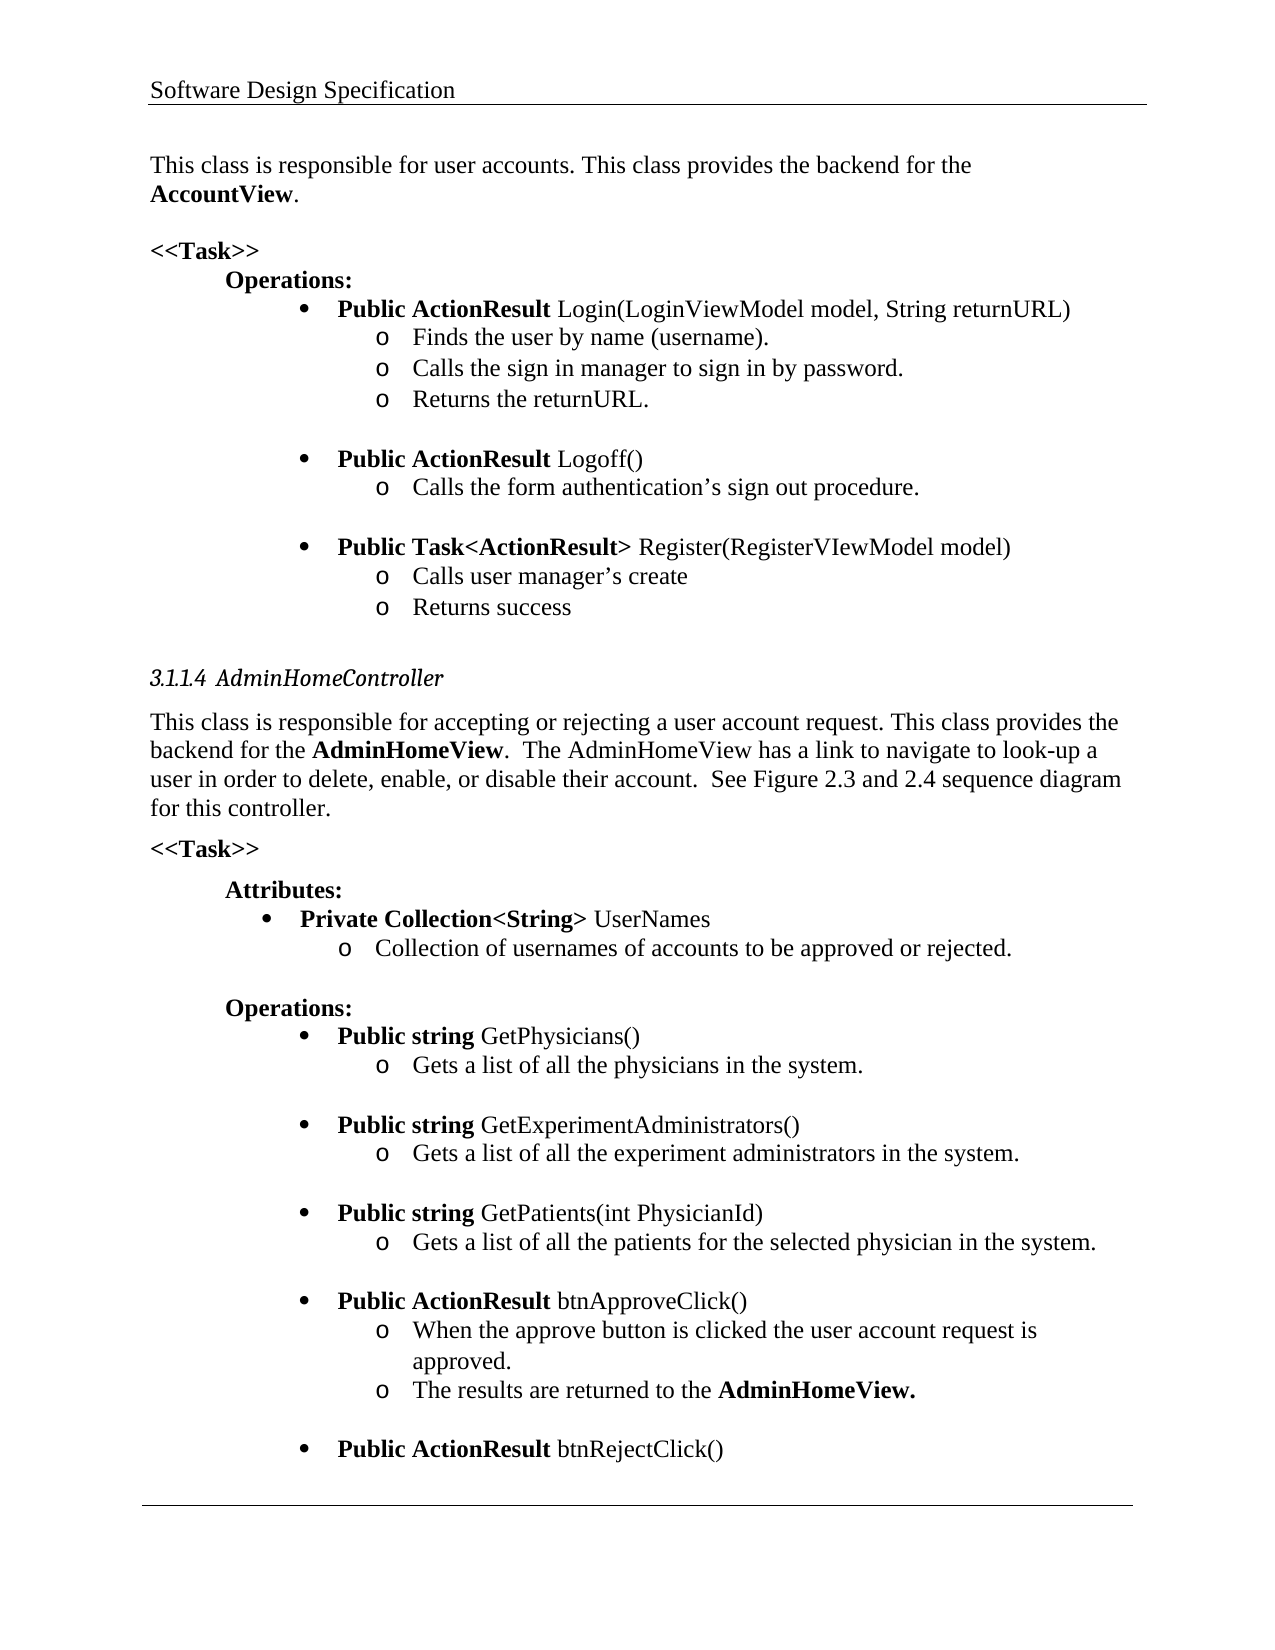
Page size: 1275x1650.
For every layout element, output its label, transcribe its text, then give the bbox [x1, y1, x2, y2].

list Returns the returnURL. [375, 384, 1125, 415]
list Public string GetPatients(int PhysicianId) [300, 1198, 1125, 1227]
list Returns success [375, 592, 1125, 622]
list Public ActionResult btnApproveClick() [300, 1286, 1125, 1315]
text <<Task>> [150, 834, 1125, 863]
list Public ActionResult btnRejectClick() [300, 1434, 1125, 1463]
text This class is responsible for user accounts. This class provides the backend for the AccountView. [150, 150, 1125, 207]
list Gets a list of all the experiment administrators in the system. [375, 1138, 1125, 1169]
list Public string GetExperimentAdministrators() [300, 1110, 1125, 1138]
text This class is responsible for accepting or rejecting a user account request. This class provides the backend for the AdminHomeView. The AdminHomeView has a link to navigate to look-up a user in order to delete, enable, or disable their account. See Figure 2.3 and 2.4 sequence diagram for this controller. [150, 707, 1125, 822]
text Operations: [225, 265, 1125, 294]
list Calls the sign in manager to sign in by password. [375, 353, 1125, 384]
list Calls the form authentication’s sign out procedure. [375, 472, 1125, 503]
subtitle AdminHomeController [150, 664, 1125, 692]
list Gets a list of all the physicians in the system. [375, 1050, 1125, 1081]
list Collection of usernames of accounts to be approved or rejected. [337, 933, 1125, 964]
list Finds the user by name (username). [375, 322, 1125, 353]
list When the approve button is clicked the user account request is approved. [375, 1315, 1125, 1375]
list Public string GetPhysicians() [300, 1021, 1125, 1050]
list Public ActionResult Logoff() [300, 444, 1125, 472]
list The results are returned to the AdminHomeView. [375, 1375, 1125, 1406]
list Calls user manager’s create [375, 561, 1125, 592]
list Public ActionResult Login(LoginViewModel model, String returnURL) [300, 294, 1125, 322]
text Attributes: [150, 876, 1125, 904]
list Public Task<ActionResult> Register(RegisterVIewModel model) [300, 532, 1125, 561]
text <<Task>> [150, 236, 1125, 265]
list Private Collection<String> UserNames [262, 904, 1125, 933]
list Gets a list of all the patients for the selected physician in the system. [375, 1227, 1125, 1258]
text Operations: [225, 993, 1125, 1021]
